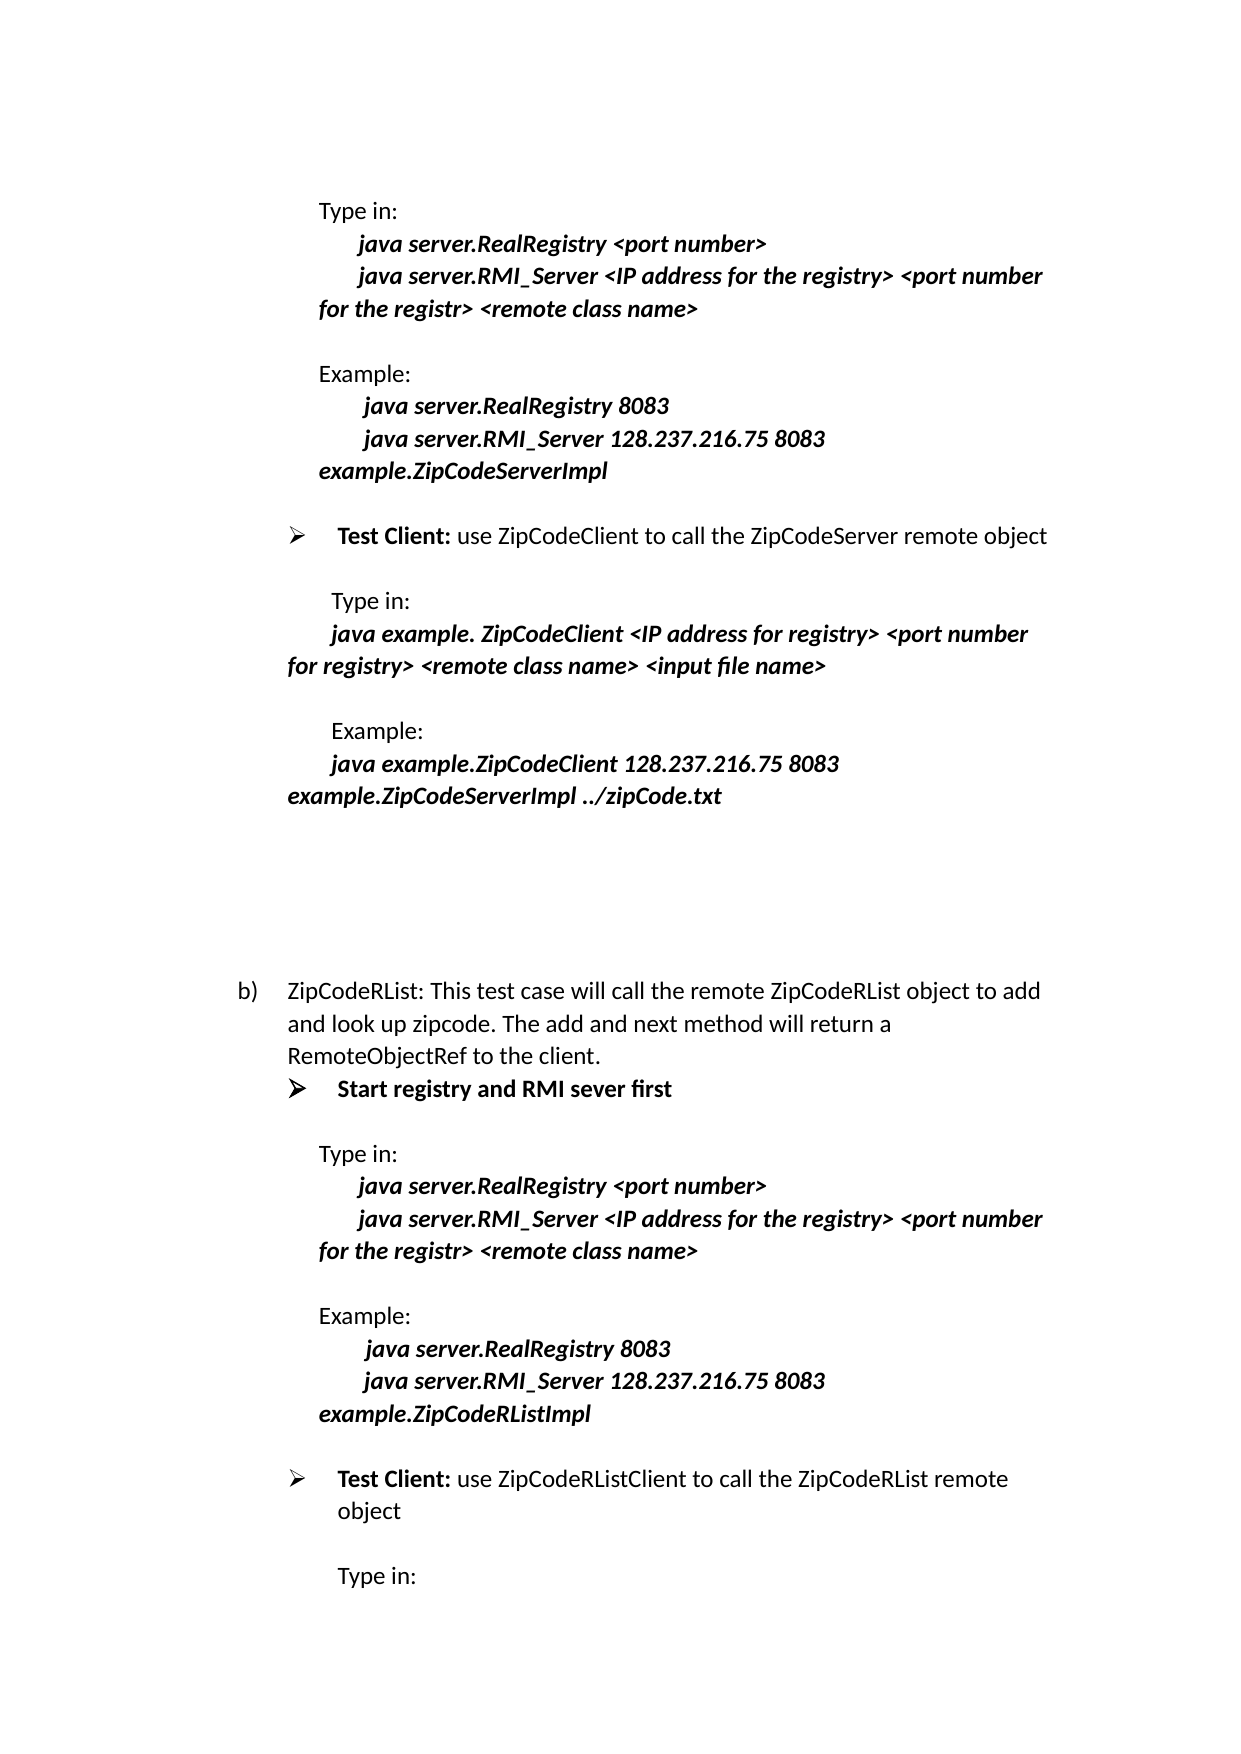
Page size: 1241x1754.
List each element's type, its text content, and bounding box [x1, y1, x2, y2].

list java example.ZipCodeClient 128.237.216.75 8083 example.ZipCodeServerImpl ../zipCode.txt [287, 747, 1053, 812]
list java server.RMI_Server 128.237.216.75 8083 example.ZipCodeRListImpl [319, 1364, 1053, 1429]
list Example: [319, 1299, 1053, 1332]
list java server.RMI_Server <IP address for the registry> <port number for the registr> <remote class name> [319, 1202, 1053, 1267]
list Type in: [262, 1559, 1053, 1592]
list Type in: [319, 194, 1053, 227]
list java example. ZipCodeClient <IP address for registry> <port number for registry> <remote class name> <input file name> [287, 617, 1053, 682]
list java server.RealRegistry 8083 [337, 1332, 1053, 1364]
list java server.RealRegistry <port number> [319, 227, 1053, 259]
list java server.RealRegistry 8083 [319, 389, 1053, 422]
list java server.RMI_Server <IP address for the registry> <port number for the registr> <remote class name> [319, 259, 1053, 324]
list Type in: [319, 1137, 1053, 1169]
list Test Client: use ZipCodeClient to call the ZipCodeServer remote object [287, 519, 1053, 552]
list Type in: [287, 584, 1053, 617]
list java server.RMI_Server 128.237.216.75 8083 example.ZipCodeServerImpl [319, 422, 1053, 487]
list ZipCodeRList: This test case will call the remote ZipCodeRList object to add and look up zipcode. The add and next method will return a RemoteObjectRef to the client. [237, 974, 1053, 1072]
list Example: [319, 357, 1053, 389]
list Start registry and RMI sever first [287, 1072, 1053, 1104]
list Test Client: use ZipCodeRListClient to call the ZipCodeRList remote object [287, 1462, 1053, 1527]
list Example: [287, 714, 1053, 747]
list java server.RealRegistry <port number> [319, 1169, 1053, 1202]
